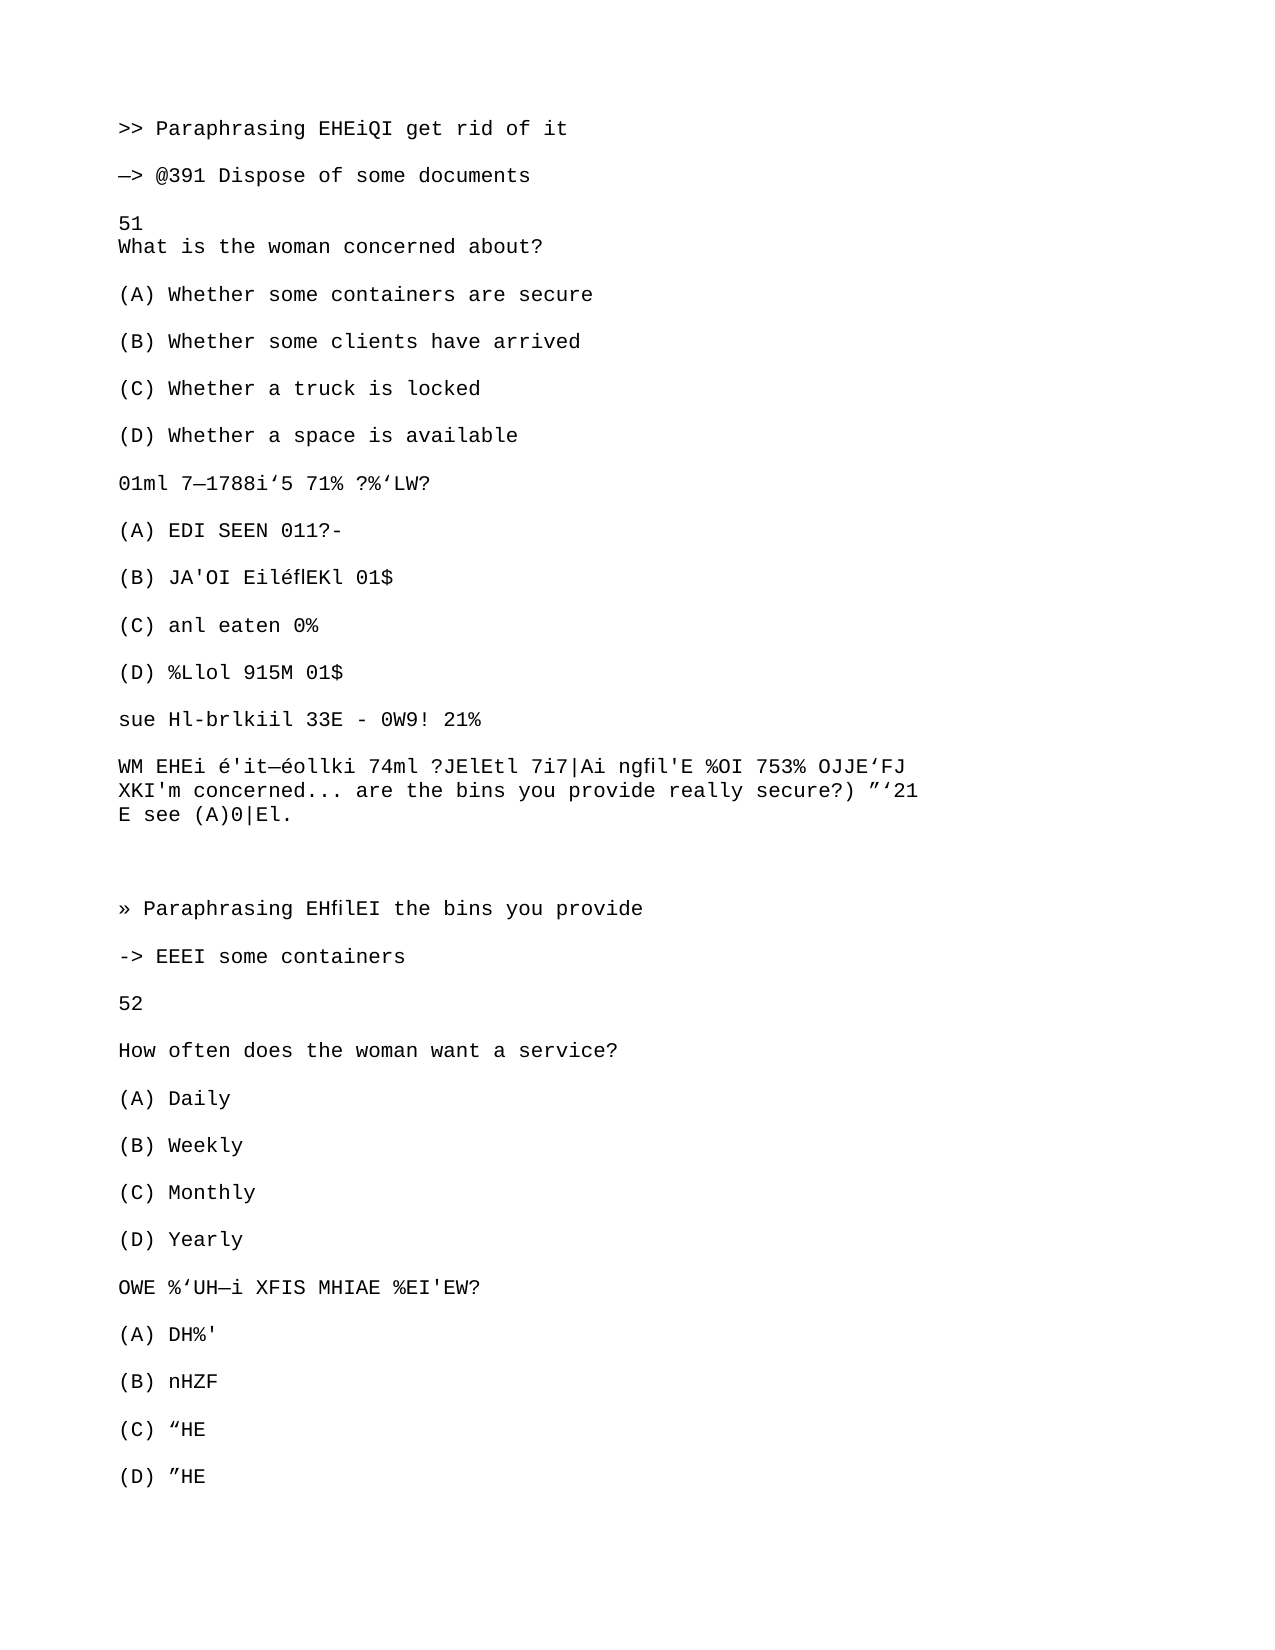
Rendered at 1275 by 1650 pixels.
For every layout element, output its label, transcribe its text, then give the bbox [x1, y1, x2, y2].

text How often does the woman want a service? [118, 1040, 1157, 1064]
text (A) Whether some containers are secure [118, 284, 1157, 307]
text -> EEEI some containers [118, 946, 1157, 969]
text (C) Monthly [118, 1182, 1157, 1206]
text —> @391 Dispose of some documents [118, 165, 1157, 189]
text 01ml 7—1788i‘5 71% ?%‘LW? [118, 473, 1157, 496]
text (D) Yearly [118, 1229, 1157, 1253]
text (B) Whether some clients have arrived [118, 331, 1157, 354]
text E see (A)0|El. [118, 804, 1157, 827]
text 51 [118, 213, 1157, 236]
text WM EHEi é'it—éollki 74ml ?JElEtl 7i7|Ai ngﬁl'E %OI 753% OJJE‘FJ [118, 757, 1157, 780]
text (D) ”HE [118, 1466, 1157, 1489]
text (D) %Llol 915M 01$ [118, 662, 1157, 686]
text >> Paraphrasing EHEiQI get rid of it [118, 118, 1157, 142]
text sue Hl-brlkiil 33E - 0W9! 21% [118, 709, 1157, 733]
text (B) nHZF [118, 1371, 1157, 1395]
text (C) “HE [118, 1419, 1157, 1442]
text (A) DH%' [118, 1324, 1157, 1348]
text » Paraphrasing EHﬁlEI the bins you provide [118, 898, 1157, 922]
text (B) JA'OI EiléﬂEKl 01$ [118, 567, 1157, 591]
text What is the woman concerned about? [118, 236, 1157, 260]
text (C) anl eaten 0% [118, 615, 1157, 638]
text (A) EDI SEEN 011?- [118, 520, 1157, 544]
text (D) Whether a space is available [118, 426, 1157, 449]
text XKI'm concerned... are the bins you provide really secure?) ”‘21 [118, 780, 1157, 804]
text (C) Whether a truck is locked [118, 378, 1157, 402]
text 52 [118, 993, 1157, 1017]
text (A) Daily [118, 1088, 1157, 1111]
text (B) Weekly [118, 1135, 1157, 1158]
text OWE %‘UH—i XFIS MHIAE %EI'EW? [118, 1277, 1157, 1300]
